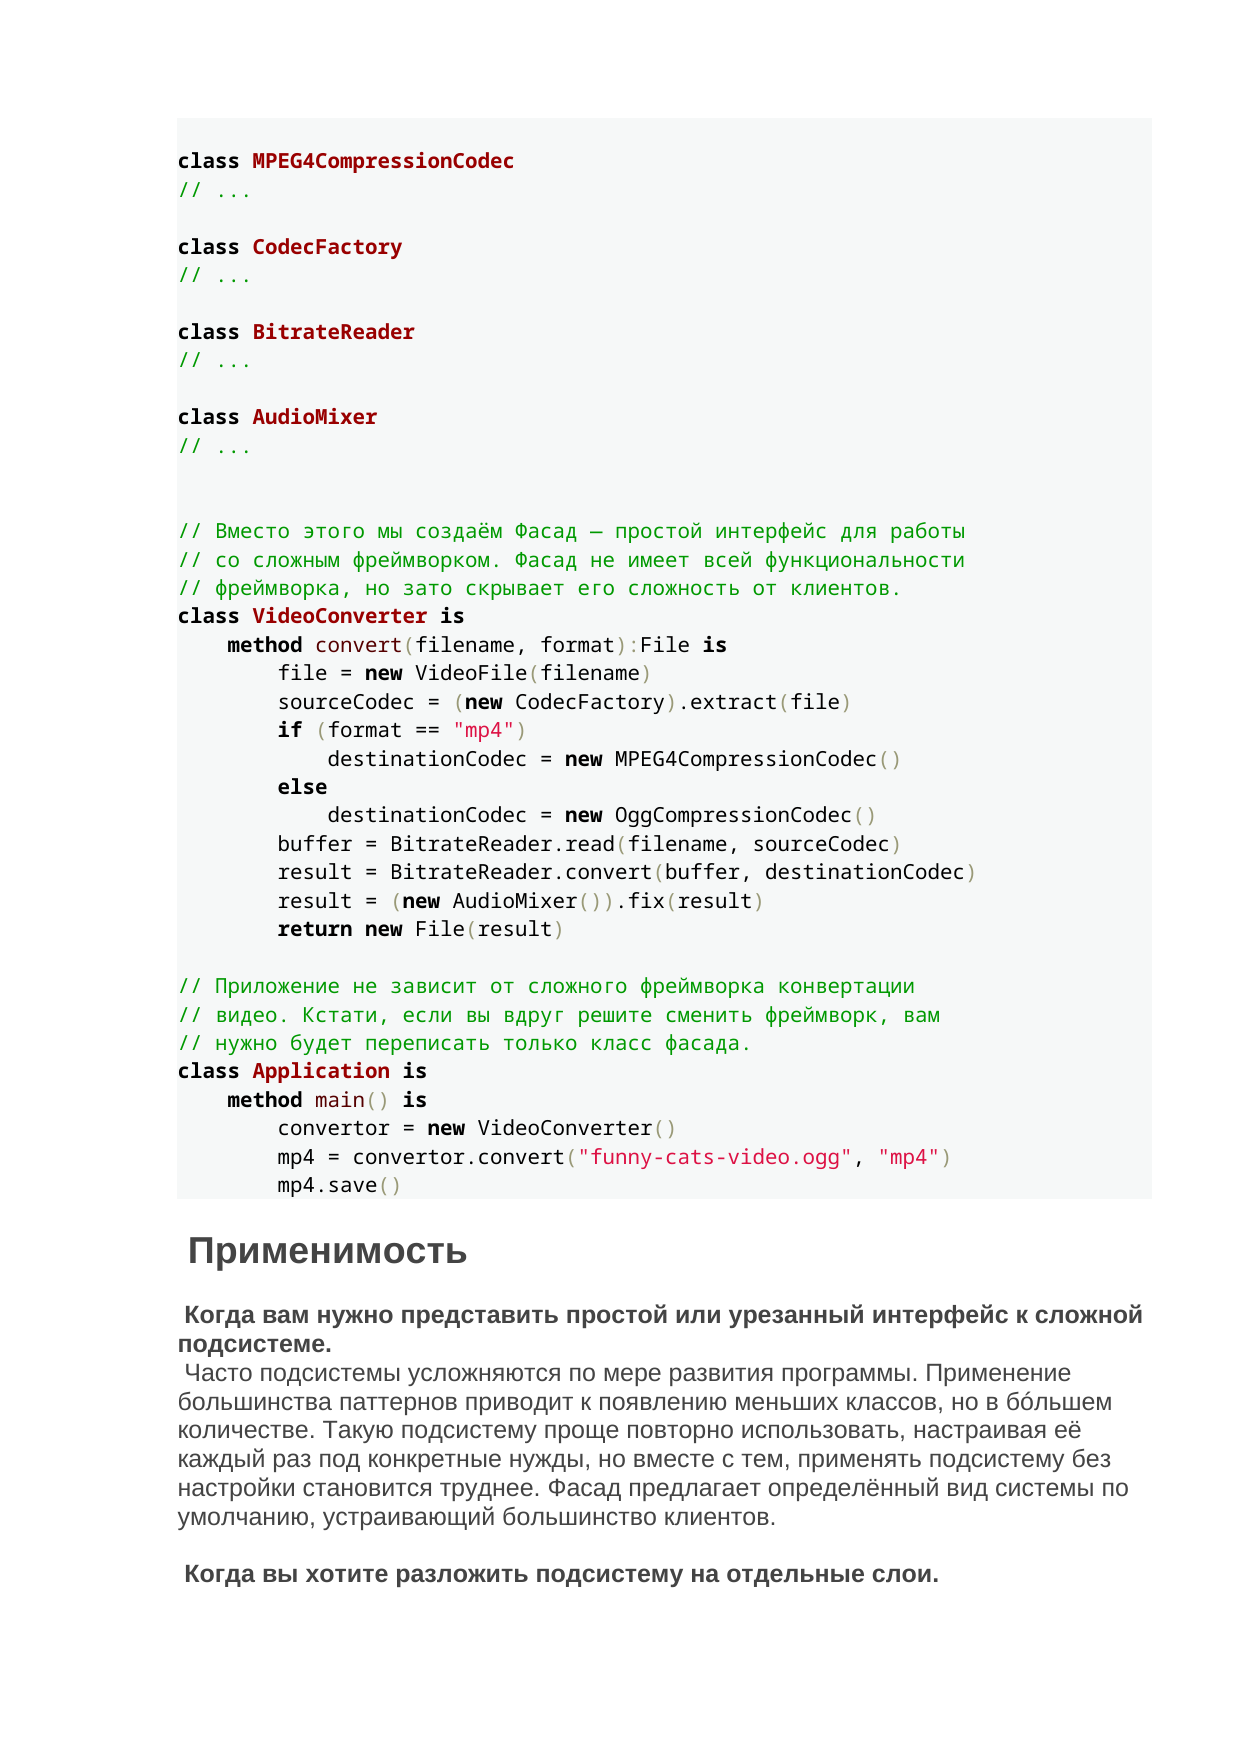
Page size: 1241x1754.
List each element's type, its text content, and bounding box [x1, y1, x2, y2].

text sourceCodec = (new CodecFactory).extract(file) [177, 687, 1152, 715]
text result = BitrateReader.convert(buffer, destinationCodec) [177, 857, 1152, 886]
text // ... [177, 431, 1152, 459]
text mp4.save() [177, 1170, 1152, 1199]
text // нужно будет переписать только класс фасада. [177, 1028, 1152, 1057]
text // со сложным фреймворком. Фасад не имеет всей функциональности [177, 545, 1152, 573]
text class CodecFactory [177, 232, 1152, 260]
text // ... [177, 346, 1152, 374]
text class AudioMixer [177, 402, 1152, 431]
text convertor = new VideoConverter() [177, 1113, 1152, 1142]
text // Вместо этого мы создаём Фасад — простой интерфейс для работы [177, 516, 1152, 545]
text Когда вы хотите разложить подсистему на отдельные слои. [177, 1559, 1152, 1588]
text else [177, 772, 1152, 801]
text result = (new AudioMixer()).fix(result) [177, 886, 1152, 914]
text if (format == "mp4") [177, 715, 1152, 744]
text class BitrateReader [177, 317, 1152, 346]
text Когда вам нужно представить простой или урезанный интерфейс к сложной подсистеме. [177, 1300, 1152, 1358]
text destinationCodec = new MPEG4CompressionCodec() [177, 744, 1152, 772]
text // ... [177, 260, 1152, 289]
text method convert(filename, format):File is [177, 630, 1152, 658]
text class VideoConverter is [177, 602, 1152, 630]
text method main() is [177, 1085, 1152, 1113]
text mp4 = convertor.convert("funny-cats-video.ogg", "mp4") [177, 1142, 1152, 1170]
text destinationCodec = new OggCompressionCodec() [177, 801, 1152, 829]
text // видео. Кстати, если вы вдруг решите сменить фреймворк, вам [177, 1000, 1152, 1028]
text // ... [177, 175, 1152, 203]
text Применимость [177, 1228, 1152, 1271]
text file = new VideoFile(filename) [177, 658, 1152, 687]
text // Приложение не зависит от сложного фреймворка конвертации [177, 971, 1152, 1000]
text class Application is [177, 1057, 1152, 1085]
text class MPEG4CompressionCodec [177, 147, 1152, 175]
text buffer = BitrateReader.read(filename, sourceCodec) [177, 829, 1152, 857]
text // фреймворка, но зато скрывает его сложность от клиентов. [177, 573, 1152, 602]
text return new File(result) [177, 914, 1152, 943]
text Часто подсистемы усложняются по мере развития программы. Применение большинства паттернов приводит к появлению меньших классов, но в бóльшем количестве. Такую подсистему проще повторно использовать, настраивая её каждый раз под конкретные нужды, но вместе с тем, применять подсистему без настройки становится труднее. Фасад предлагает определённый вид системы по умолчанию, устраивающий большинство клиентов. [177, 1358, 1152, 1530]
